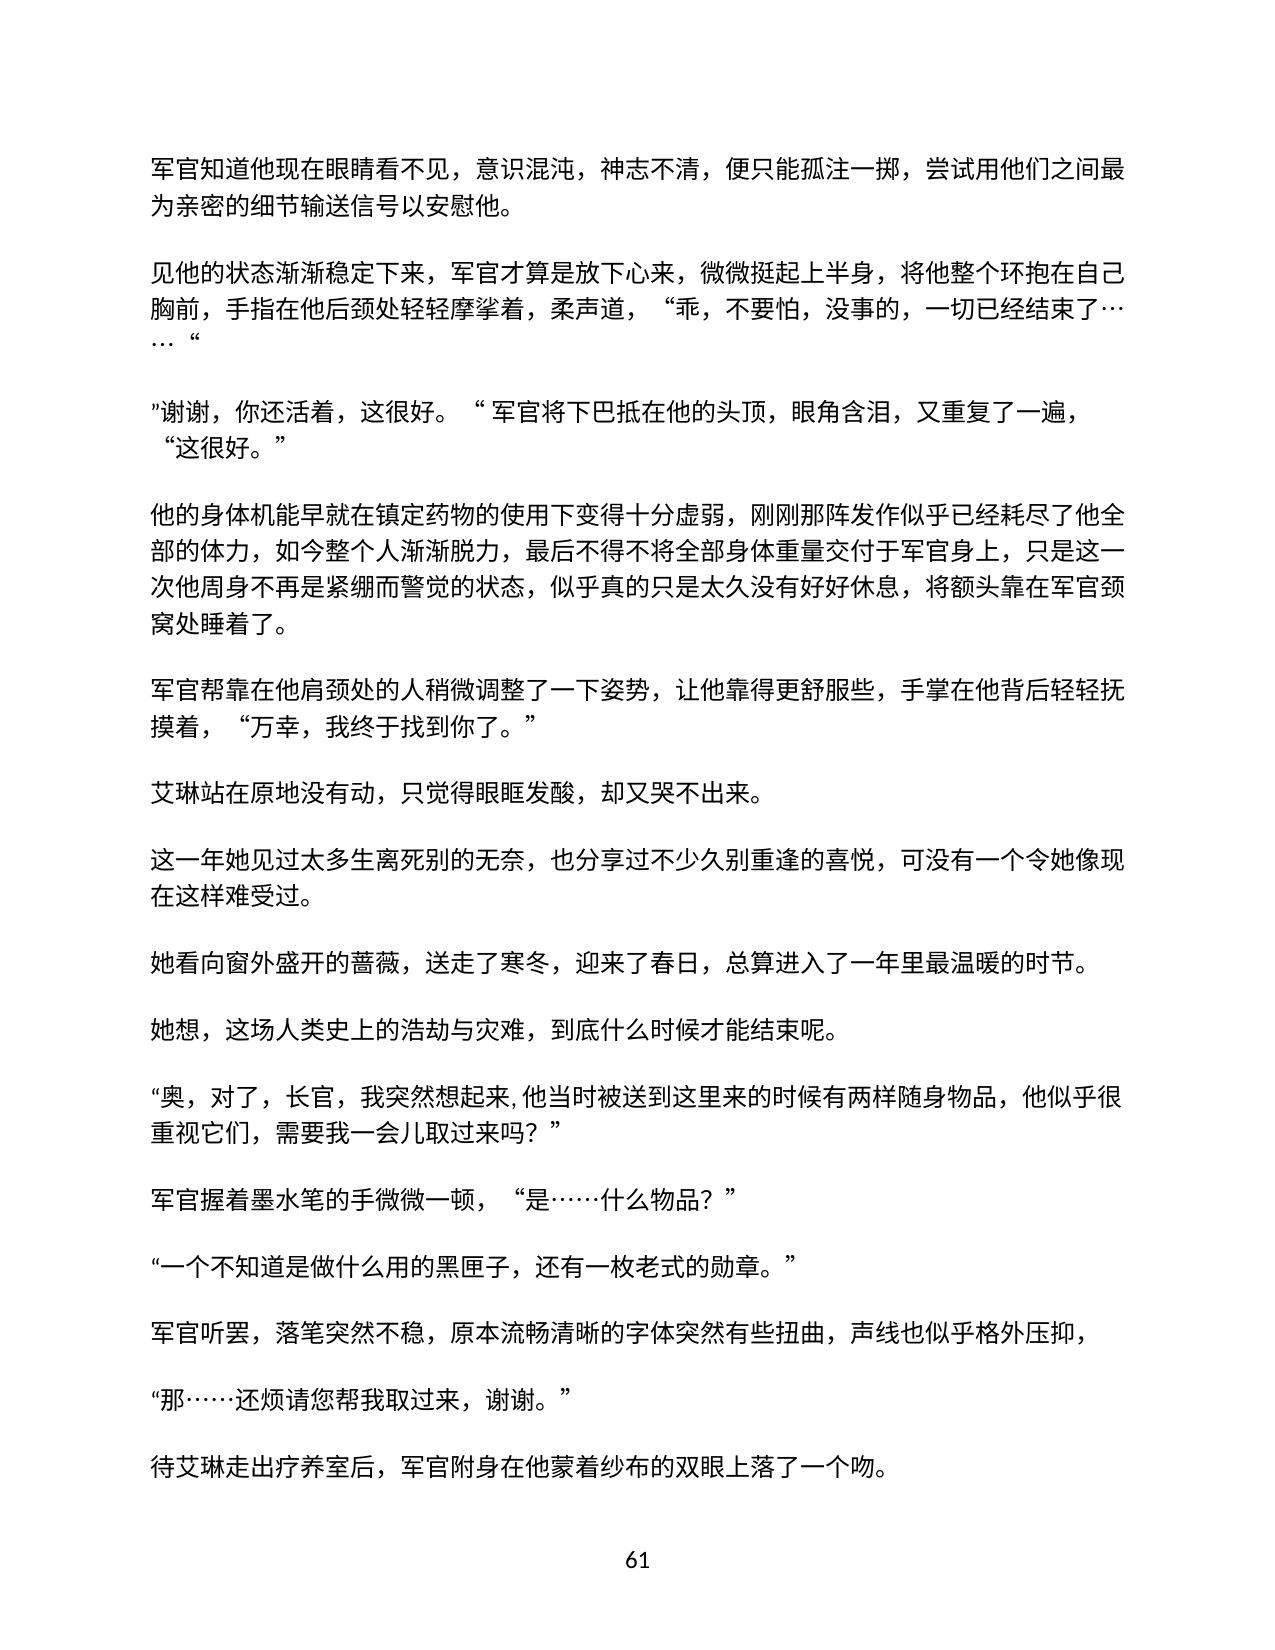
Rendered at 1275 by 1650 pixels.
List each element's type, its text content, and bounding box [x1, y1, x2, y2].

text “奥，对了，长官，我突然想起来, 他当时被送到这里来的时候有两样随身物品，他似乎很重视它们，需要我一会儿取过来吗？” [150, 1077, 1125, 1150]
text “一个不知道是做什么用的黑匣子，还有一枚老式的勋章。” [150, 1247, 1125, 1283]
text 军官握着墨水笔的手微微一顿，“是……什么物品？” [150, 1180, 1125, 1216]
text 这一年她见过太多生离死别的无奈，也分享过不少久别重逢的喜悦，可没有一个令她像现在这样难受过。 [150, 841, 1125, 913]
text 军官听罢，落笔突然不稳，原本流畅清晰的字体突然有些扭曲，声线也似乎格外压抑， [150, 1314, 1125, 1350]
text 他的身体机能早就在镇定药物的使用下变得十分虚弱，刚刚那阵发作似乎已经耗尽了他全部的体力，如今整个人渐渐脱力，最后不得不将全部身体重量交付于军官身上，只是这一次他周身不再是紧绷而警觉的状态，似乎真的只是太久没有好好休息，将额头靠在军官颈窝处睡着了。 [150, 495, 1125, 640]
text “那……还烦请您帮我取过来，谢谢。” [150, 1381, 1125, 1417]
text 艾琳站在原地没有动，只觉得眼眶发酸，却又哭不出来。 [150, 774, 1125, 810]
text 军官知道他现在眼睛看不见，意识混沌，神志不清，便只能孤注一掷，尝试用他们之间最为亲密的细节输送信号以安慰他。 [150, 150, 1125, 222]
text 待艾琳走出疗养室后，军官附身在他蒙着纱布的双眼上落了一个吻。 [150, 1447, 1125, 1483]
text ”谢谢，你还活着，这很好。“ 军官将下巴抵在他的头顶，眼角含泪，又重复了一遍，“这很好。” [150, 392, 1125, 465]
text 她想，这场人类史上的浩劫与灾难，到底什么时候才能结束呢。 [150, 1010, 1125, 1047]
text 她看向窗外盛开的蔷薇，送走了寒冬，迎来了春日，总算进入了一年里最温暖的时节。 [150, 944, 1125, 980]
text 军官帮靠在他肩颈处的人稍微调整了一下姿势，让他靠得更舒服些，手掌在他背后轻轻抚摸着，“万幸，我终于找到你了。” [150, 671, 1125, 743]
text 见他的状态渐渐稳定下来，军官才算是放下心来，微微挺起上半身，将他整个环抱在自己胸前，手指在他后颈处轻轻摩挲着，柔声道，“乖，不要怕，没事的，一切已经结束了……“ [150, 253, 1125, 362]
